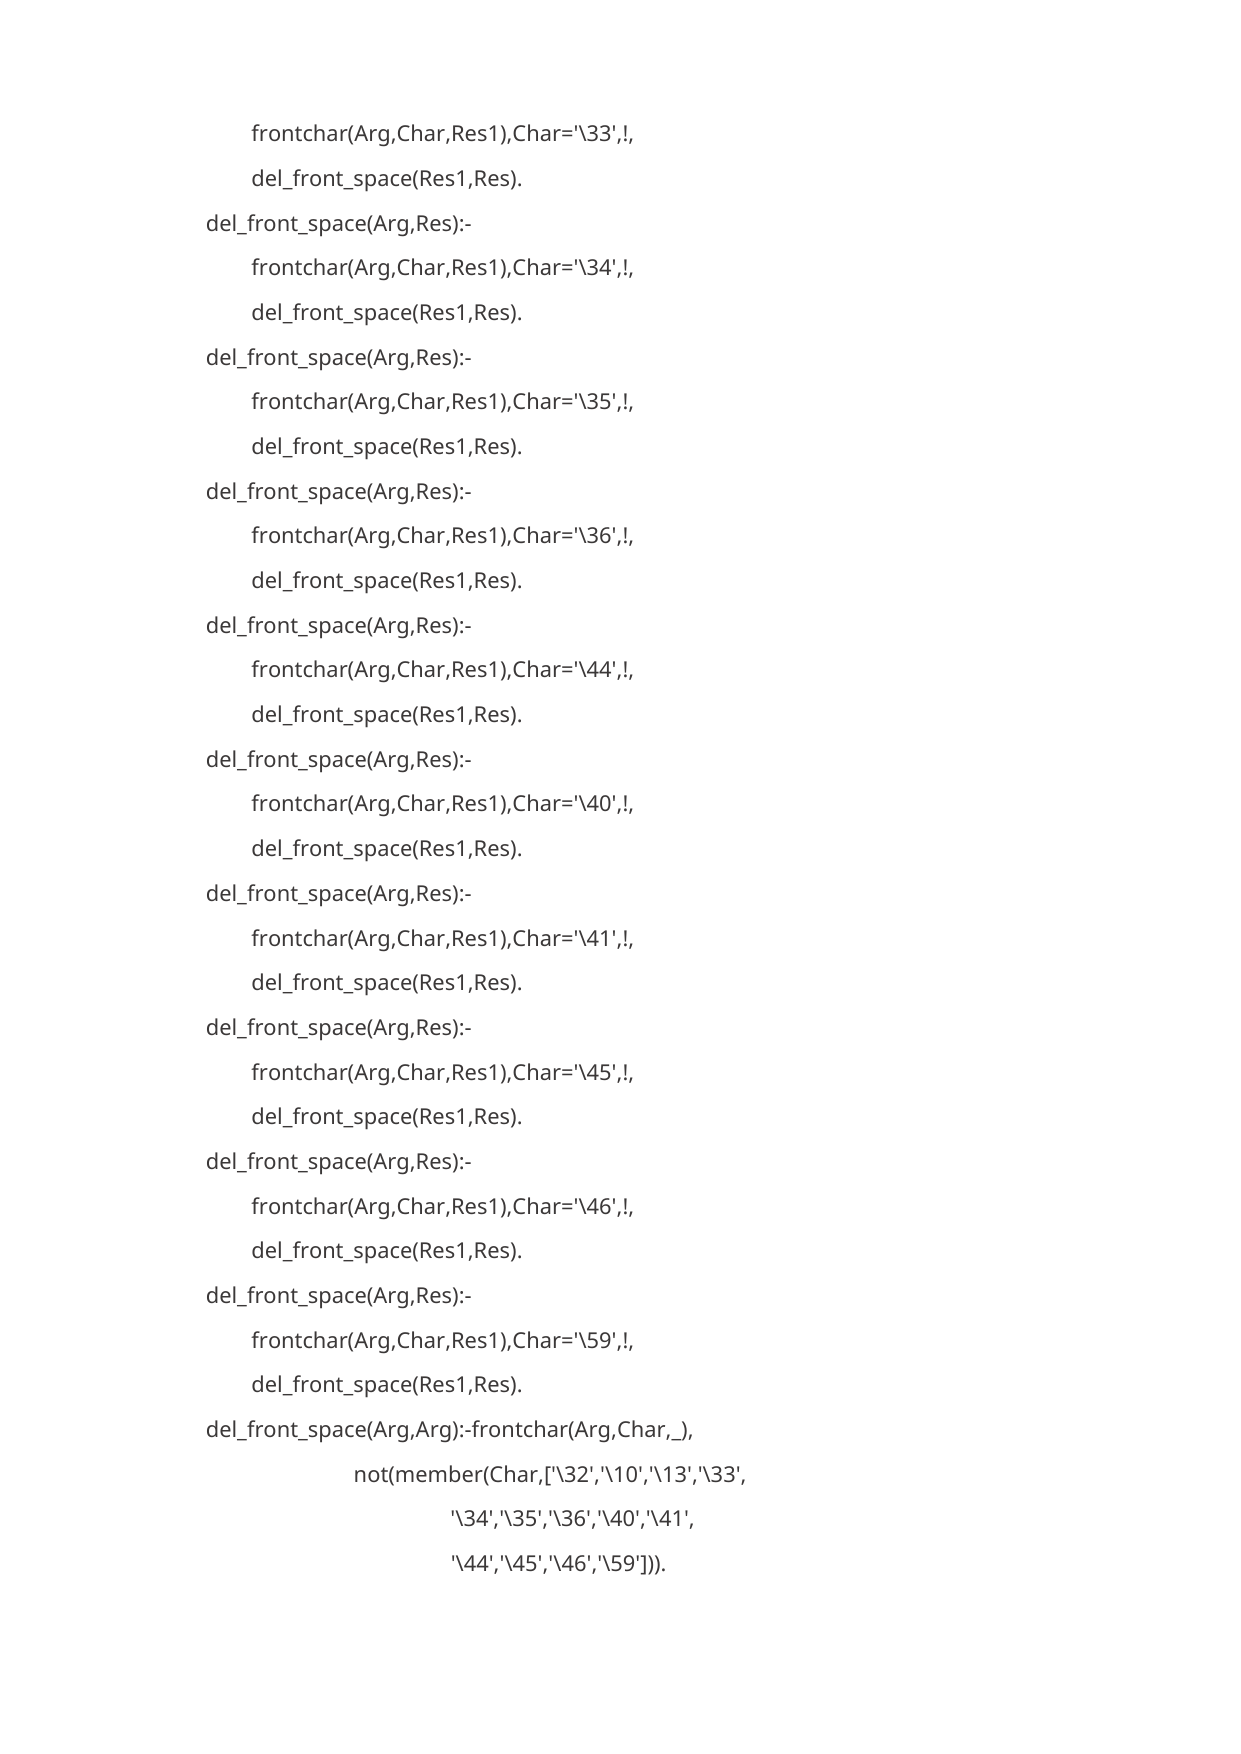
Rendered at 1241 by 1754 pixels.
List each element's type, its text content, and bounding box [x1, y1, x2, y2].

text del_front_space(Res1,Res). [177, 699, 1152, 729]
text del_front_space(Arg,Arg):-frontchar(Arg,Char,_), [177, 1414, 1152, 1444]
text '\34','\35','\36','\40','\41', [177, 1503, 1152, 1533]
text frontchar(Arg,Char,Res1),Char='\41',!, [177, 922, 1152, 952]
text del_front_space(Res1,Res). [177, 431, 1152, 461]
text not(member(Char,['\32','\10','\13','\33', [177, 1459, 1152, 1488]
text del_front_space(Arg,Res):- [177, 476, 1152, 505]
text del_front_space(Arg,Res):- [177, 1146, 1152, 1176]
text frontchar(Arg,Char,Res1),Char='\36',!, [177, 520, 1152, 550]
text del_front_space(Res1,Res). [177, 1101, 1152, 1131]
text del_front_space(Arg,Res):- [177, 1012, 1152, 1042]
text del_front_space(Res1,Res). [177, 565, 1152, 595]
text del_front_space(Arg,Res):- [177, 207, 1152, 237]
text del_front_space(Res1,Res). [177, 1369, 1152, 1399]
text del_front_space(Arg,Res):- [177, 744, 1152, 773]
text frontchar(Arg,Char,Res1),Char='\34',!, [177, 252, 1152, 282]
text del_front_space(Res1,Res). [177, 297, 1152, 327]
text frontchar(Arg,Char,Res1),Char='\46',!, [177, 1191, 1152, 1220]
text frontchar(Arg,Char,Res1),Char='\59',!, [177, 1325, 1152, 1354]
text del_front_space(Arg,Res):- [177, 610, 1152, 639]
text del_front_space(Arg,Res):- [177, 342, 1152, 371]
text frontchar(Arg,Char,Res1),Char='\35',!, [177, 386, 1152, 416]
text frontchar(Arg,Char,Res1),Char='\33',!, [177, 118, 1152, 148]
text frontchar(Arg,Char,Res1),Char='\45',!, [177, 1057, 1152, 1086]
text del_front_space(Arg,Res):- [177, 1280, 1152, 1310]
text del_front_space(Res1,Res). [177, 163, 1152, 193]
text frontchar(Arg,Char,Res1),Char='\40',!, [177, 788, 1152, 818]
text '\44','\45','\46','\59'])). [177, 1548, 1152, 1578]
text del_front_space(Res1,Res). [177, 833, 1152, 863]
text del_front_space(Res1,Res). [177, 967, 1152, 997]
text frontchar(Arg,Char,Res1),Char='\44',!, [177, 654, 1152, 684]
text del_front_space(Res1,Res). [177, 1235, 1152, 1265]
text del_front_space(Arg,Res):- [177, 878, 1152, 908]
